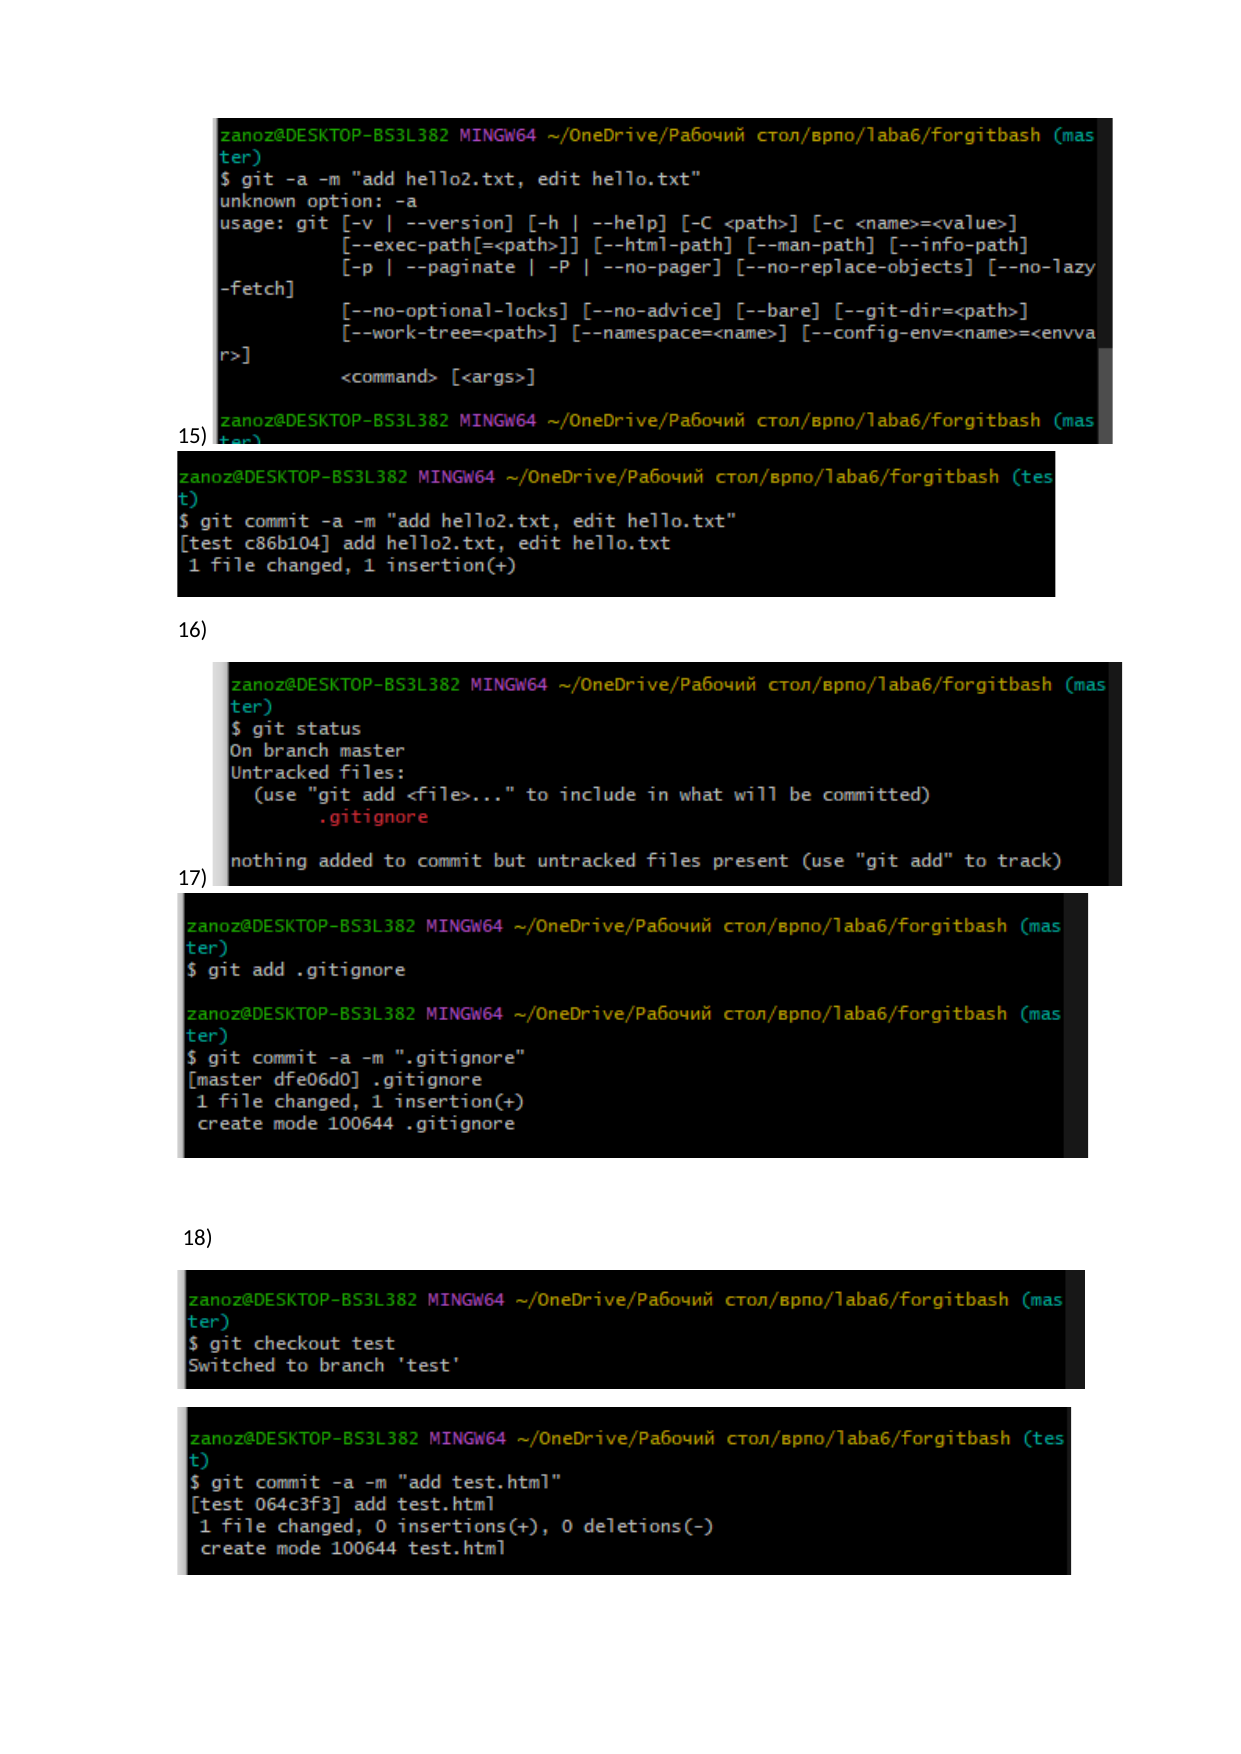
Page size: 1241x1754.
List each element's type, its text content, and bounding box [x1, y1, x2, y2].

text 16) [177, 615, 1152, 643]
picture [177, 1270, 1085, 1389]
picture [212, 118, 1113, 444]
picture [177, 451, 1056, 597]
text 18) [177, 1223, 1152, 1251]
picture [212, 662, 1123, 886]
picture [177, 893, 1089, 1158]
picture [177, 1407, 1072, 1575]
